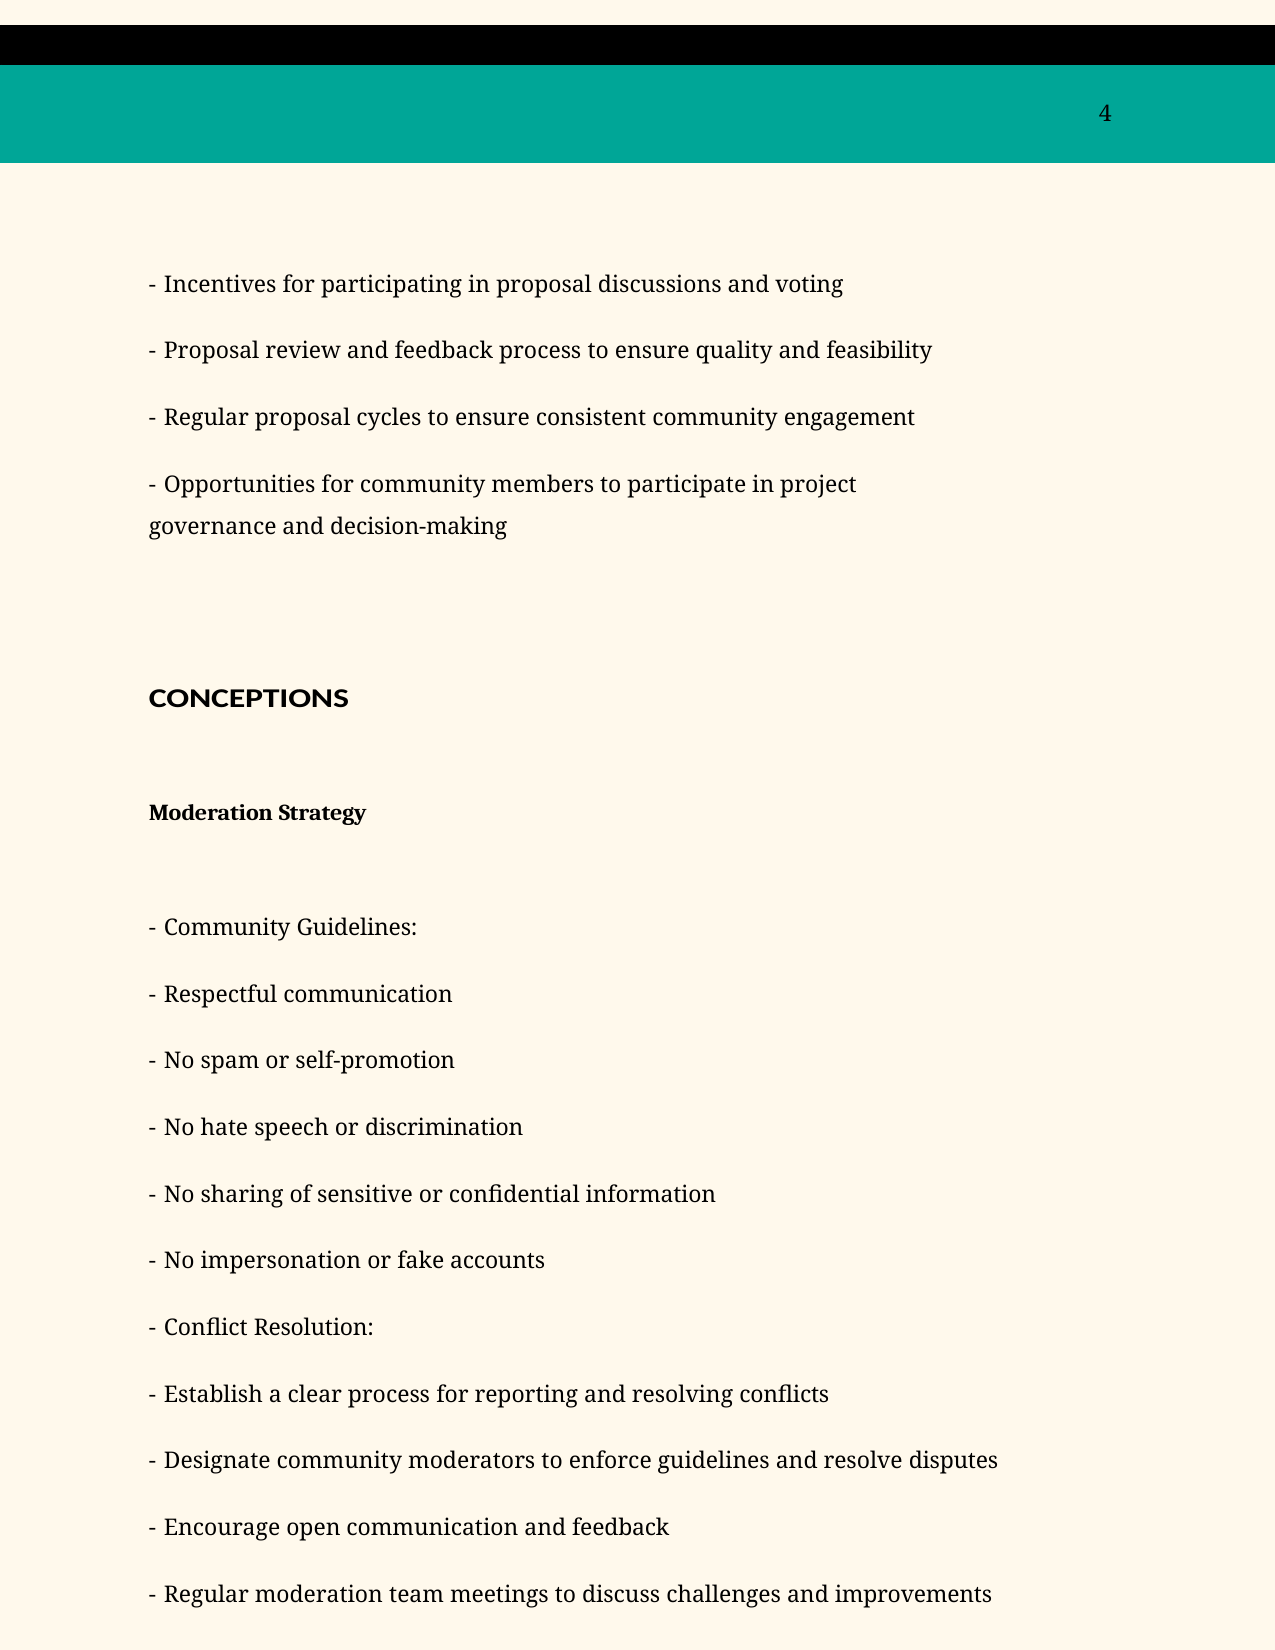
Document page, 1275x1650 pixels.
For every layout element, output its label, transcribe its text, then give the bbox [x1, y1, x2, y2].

list Conflict Resolution: [148, 1311, 1133, 1342]
list Opportunities for community members to participate in project governance and decision-making [148, 468, 974, 541]
text CONCEPTIONS [148, 681, 1133, 714]
list No impersonation or fake accounts [148, 1244, 1133, 1275]
list Incentives for participating in proposal discussions and voting [148, 268, 1133, 299]
list Respectful communication [148, 977, 1133, 1009]
list Proposal review and feedback process to ensure quality and feasibility [148, 334, 1133, 366]
list No hate speech or discrimination [148, 1111, 1133, 1142]
list Establish a clear process for reporting and resolving conflicts [148, 1377, 1133, 1409]
subtitle Moderation Strategy [148, 799, 1133, 826]
list Designate community moderators to enforce guidelines and resolve disputes [148, 1444, 1133, 1475]
list No sharing of sensitive or confidential information [148, 1177, 1133, 1209]
list Encourage open communication and feedback [148, 1511, 1133, 1542]
list Regular moderation team meetings to discuss challenges and improvements [148, 1577, 1133, 1609]
list Community Guidelines: [148, 911, 1133, 942]
list No spam or self-promotion [148, 1044, 1133, 1075]
list Regular proposal cycles to ensure consistent community engagement [148, 401, 1133, 432]
